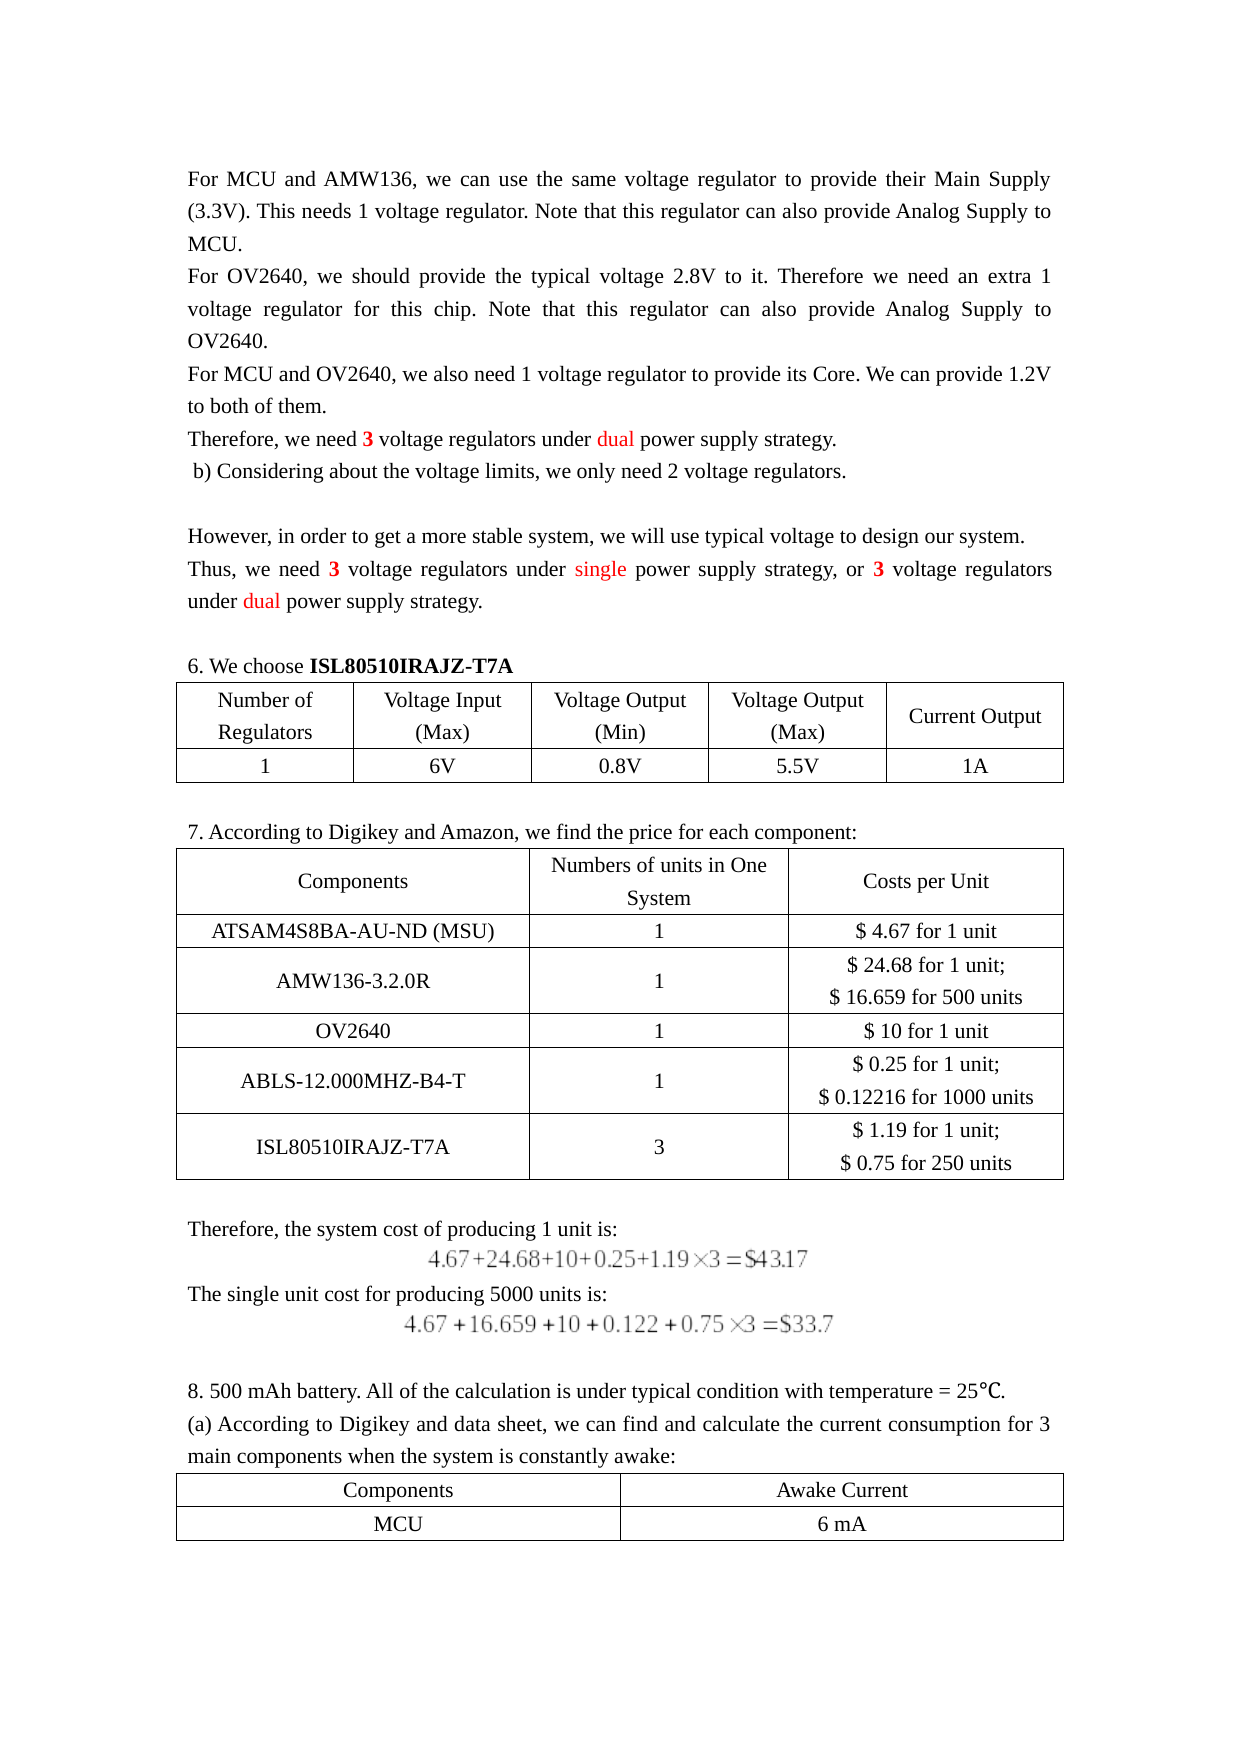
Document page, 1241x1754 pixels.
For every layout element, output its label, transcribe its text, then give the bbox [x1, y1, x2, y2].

table_cell OV2640 [177, 1014, 529, 1047]
text (a) According to Digikey and data sheet, we can find and calculate the current consumption for 3 main components when the system is constantly awake: [187, 1407, 1053, 1472]
table_header Components [177, 849, 529, 914]
text 6. We choose ISL80510IRAJZ-T7A [187, 649, 1053, 682]
table_header Components [177, 1474, 620, 1506]
table_cell 1 [530, 1048, 788, 1113]
table_cell 3 [530, 1114, 788, 1179]
table_cell 6V [354, 749, 531, 782]
table_cell $ 24.68 for 1 unit; $ 16.659 for 500 units [789, 948, 1063, 1013]
table_header Voltage Input (Max) [354, 683, 531, 748]
text However, in order to get a more stable system, we will use typical voltage to design our system. [187, 519, 1053, 552]
text Thus, we need 3 voltage regulators under single power supply strategy, or 3 voltage regulators under dual power supply strategy. [187, 552, 1053, 617]
table_cell 1A [887, 749, 1063, 782]
table_cell 1 [530, 948, 788, 1013]
table_header Numbers of units in One System [530, 849, 788, 914]
table_cell $ 10 for 1 unit [789, 1014, 1063, 1047]
table_cell 0.8V [532, 749, 708, 782]
text 8. 500 mAh battery. All of the calculation is under typical condition with temperature = 25℃. [187, 1375, 1053, 1407]
table_cell 1 [177, 749, 353, 782]
table_cell ISL80510IRAJZ-T7A [177, 1114, 529, 1179]
table_header Voltage Output (Min) [532, 683, 708, 748]
text For OV2640, we should provide the typical voltage 2.8V to it. Therefore we need an extra 1 voltage regulator for this chip. Note that this regulator can also provide Analog Supply to OV2640. [187, 259, 1053, 357]
table_header Costs per Unit [789, 849, 1063, 914]
table_cell 1 [530, 1014, 788, 1047]
text For MCU and OV2640, we also need 1 voltage regulator to provide its Core. We can provide 1.2V to both of them. [187, 357, 1053, 422]
table_header Current Output [887, 683, 1063, 748]
table_cell 6 mA [621, 1507, 1063, 1539]
table_cell $ 1.19 for 1 unit; $ 0.75 for 250 units [789, 1114, 1063, 1179]
text For MCU and AMW136, we can use the same voltage regulator to provide their Main Supply (3.3V). This needs 1 voltage regulator. Note that this regulator can also provide Analog Supply to MCU. [187, 162, 1053, 259]
table_cell ATSAM4S8BA-AU-ND (MSU) [177, 915, 529, 947]
table_header Number of Regulators [177, 683, 353, 748]
table_header Awake Current [621, 1474, 1063, 1506]
text The single unit cost for producing 5000 units is: [187, 1277, 1053, 1310]
table_header Voltage Output (Max) [709, 683, 886, 748]
table_cell $ 4.67 for 1 unit [789, 915, 1063, 947]
text Therefore, the system cost of producing 1 unit is: [187, 1212, 1053, 1245]
table_cell AMW136-3.2.0R [177, 948, 529, 1013]
text b) Considering about the voltage limits, we only need 2 voltage regulators. [187, 454, 1053, 487]
table_cell 1 [530, 915, 788, 947]
table_cell $ 0.25 for 1 unit; $ 0.12216 for 1000 units [789, 1048, 1063, 1113]
table_cell ABLS-12.000MHZ-B4-T [177, 1048, 529, 1113]
text 7. According to Digikey and Amazon, we find the price for each component: [187, 815, 1053, 848]
text Therefore, we need 3 voltage regulators under dual power supply strategy. [187, 422, 1053, 454]
table_cell MCU [177, 1507, 620, 1539]
table_cell 5.5V [709, 749, 886, 782]
